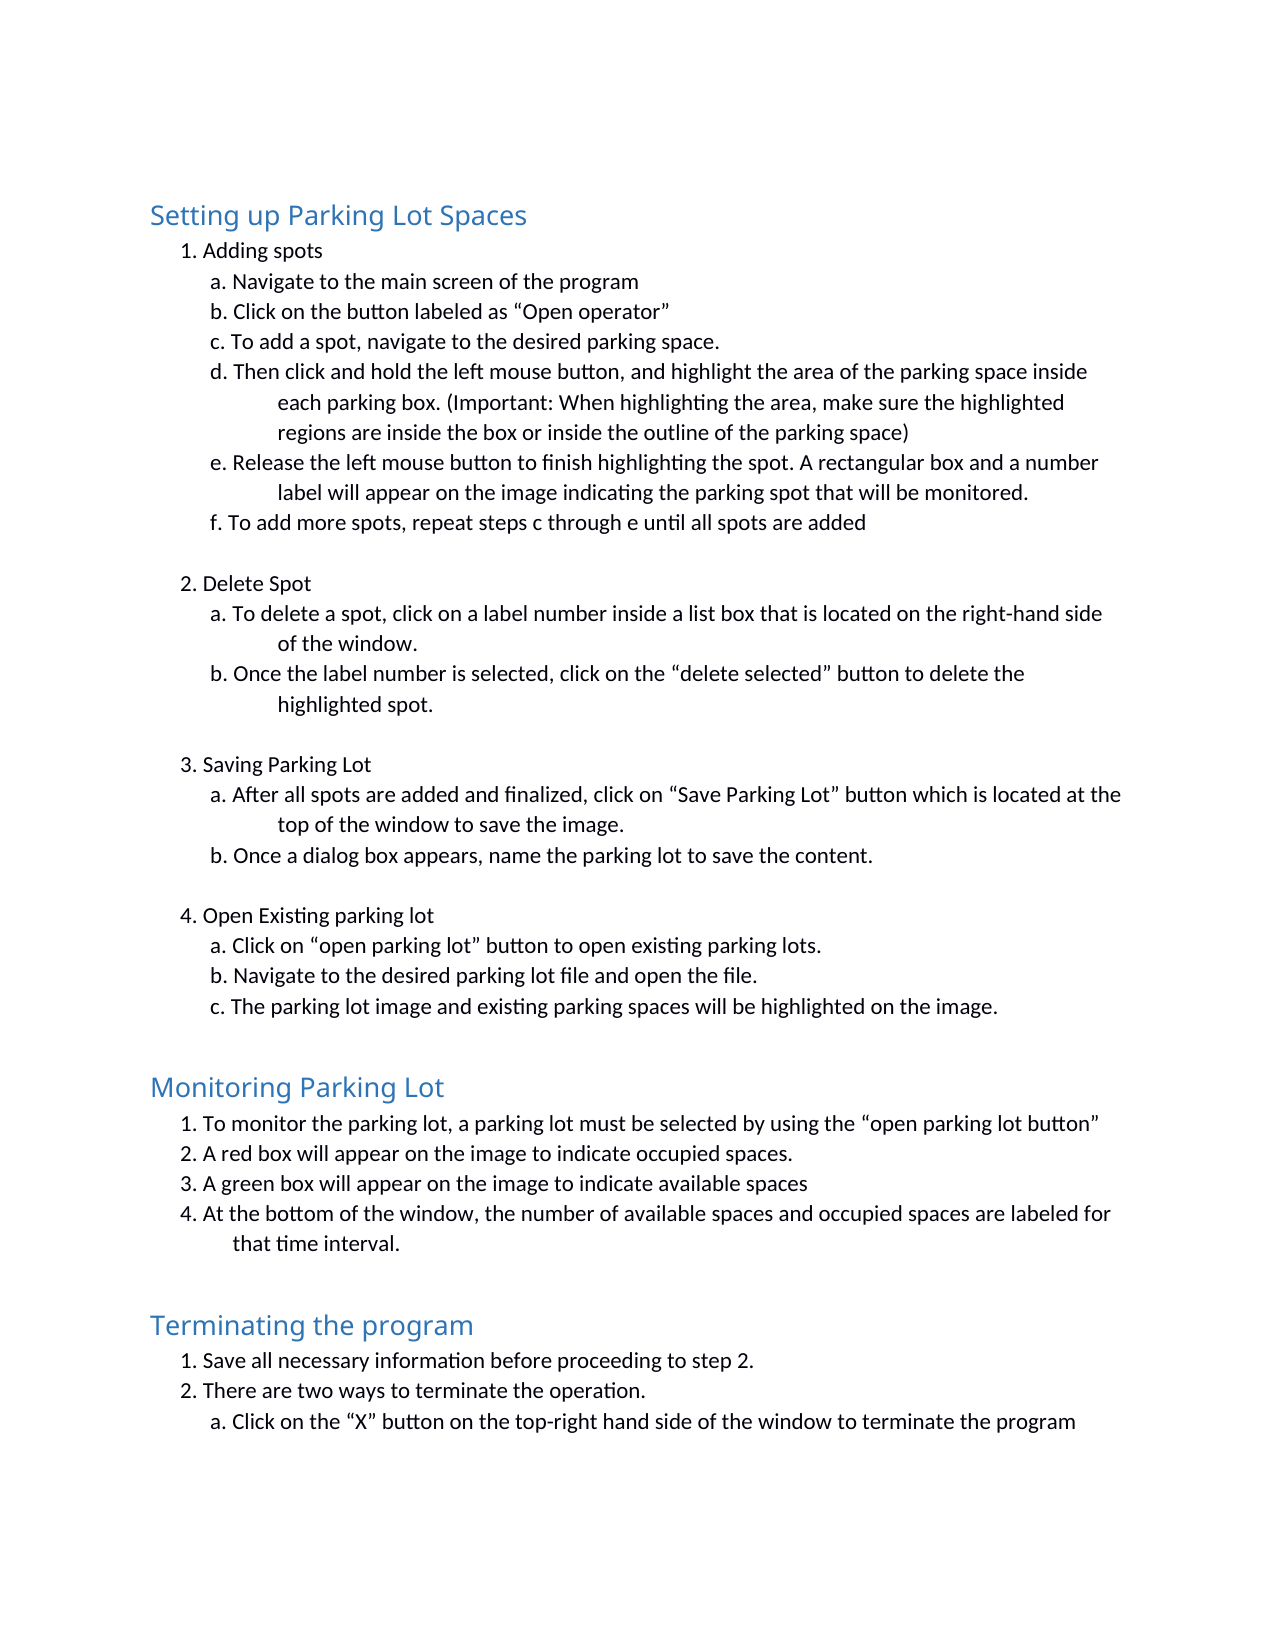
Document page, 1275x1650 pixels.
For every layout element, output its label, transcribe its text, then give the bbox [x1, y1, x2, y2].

list Navigate to the desired parking lot file and open the file. [210, 962, 1125, 990]
list A green box will appear on the image to indicate available spaces [180, 1169, 1125, 1197]
list Once the label number is selected, click on the “delete selected” button to delete the highlighted spot. [210, 659, 1125, 748]
subtitle Setting up Parking Lot Spaces [150, 197, 1125, 234]
list To monitor the parking lot, a parking lot must be selected by using the “open parking lot button” [180, 1109, 1125, 1137]
list Click on “open parking lot” button to open existing parking lots. [210, 931, 1125, 959]
list There are two ways to terminate the operation. [180, 1377, 1125, 1405]
list Delete Spot [180, 569, 1125, 597]
list Once a dialog box appears, name the parking lot to save the content. [210, 841, 1125, 869]
list After all spots are added and finalized, click on “Save Parking Lot” button which is located at the top of the window to save the image. [210, 780, 1125, 839]
list The parking lot image and existing parking spaces will be highlighted on the image. [210, 992, 1125, 1050]
list At the bottom of the window, the number of available spaces and occupied spaces are labeled for that time interval. [180, 1199, 1125, 1288]
list Open Existing parking lot [180, 901, 1125, 929]
list Save all necessary information before proceeding to step 2. [180, 1346, 1125, 1374]
list Then click and hold the left mouse button, and highlight the area of the parking space inside each parking box. (Important: When highlighting the area, make sure the highlighted regions are inside the box or inside the outline of the parking space) [210, 357, 1125, 446]
list To delete a spot, click on a label number inside a list box that is located on the right-hand side of the window. [210, 599, 1125, 657]
list A red box will appear on the image to indicate occupied spaces. [180, 1139, 1125, 1167]
list Release the left mouse button to finish highlighting the spot. A rectangular box and a number label will appear on the image indicating the parking spot that will be monitored. [210, 448, 1125, 506]
list To add more spots, repeat steps c through e until all spots are added [210, 508, 1125, 567]
list To add a spot, navigate to the desired parking space. [210, 327, 1125, 355]
list Click on the button labeled as “Open operator” [210, 297, 1125, 325]
subtitle Terminating the program [150, 1307, 1125, 1343]
list Navigate to the main screen of the program [210, 267, 1125, 295]
list Saving Parking Lot [180, 750, 1125, 778]
list Click on the “X” button on the top-right hand side of the window to terminate the program [210, 1407, 1125, 1435]
subtitle Monitoring Parking Lot [150, 1069, 1125, 1106]
list Adding spots [180, 237, 1125, 265]
